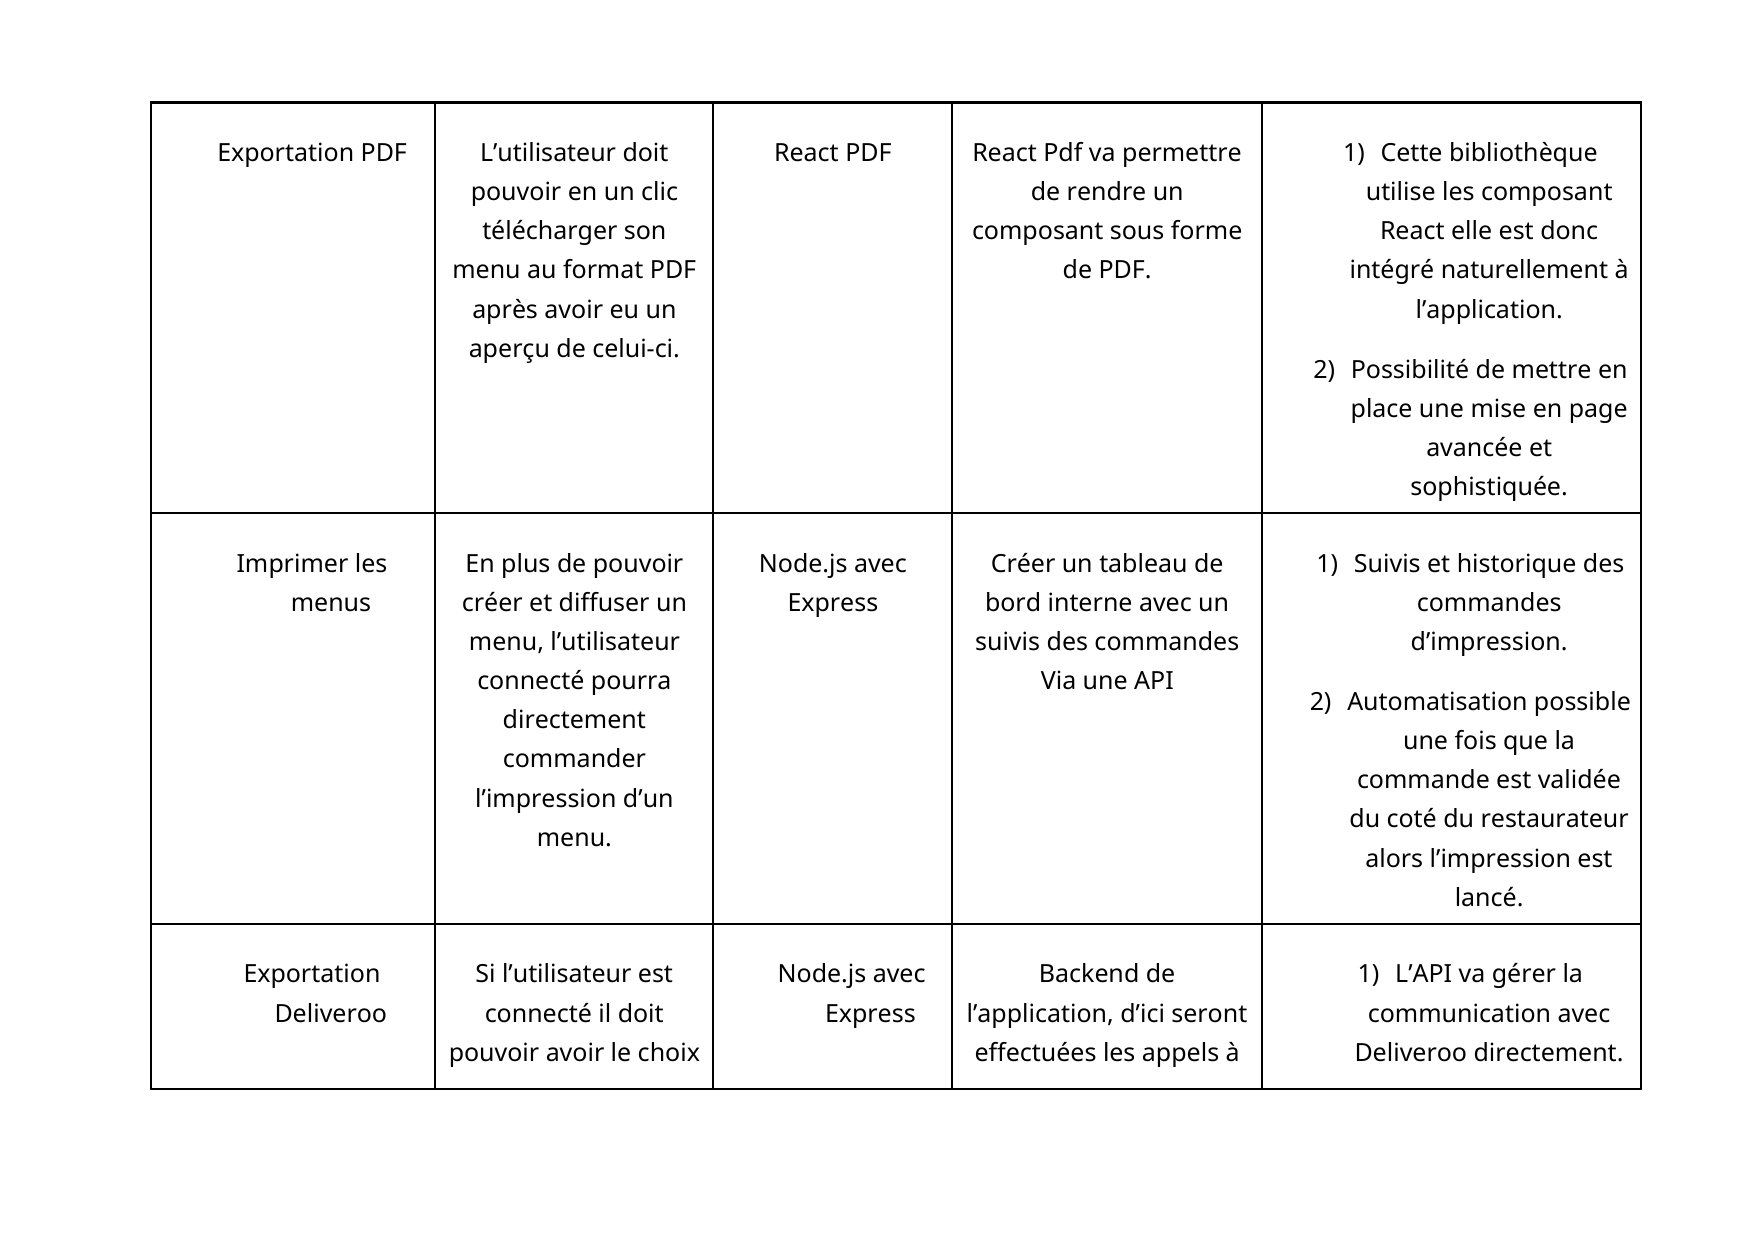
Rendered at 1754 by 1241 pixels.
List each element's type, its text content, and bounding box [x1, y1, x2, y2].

table_cell Suivis et historique des commandes d’impression. Automatisation possible une fois que la commande est validée du coté du restaurateur alors l’impression est lancé. [1263, 514, 1640, 923]
table_cell Exportation Deliveroo [152, 925, 434, 1088]
table_cell En plus de pouvoir créer et diffuser un menu, l’utilisateur connecté pourra directement commander l’impression d’un menu. [436, 514, 712, 923]
table_cell Si l’utilisateur est connecté il doit pouvoir avoir le choix donc entre exporter par Pdf, Deliveroo, et Instagram ci-dessous. [436, 925, 712, 1088]
table_cell Imprimer les menus [152, 514, 434, 923]
table_cell Node.js avec Express [714, 925, 951, 1088]
table_cell React PDF [714, 104, 951, 512]
table_cell Exportation PDF [152, 104, 434, 512]
table_cell L’utilisateur doit pouvoir en un clic télécharger son menu au format PDF après avoir eu un aperçu de celui-ci. [436, 104, 712, 512]
table_cell React Pdf va permettre de rendre un composant sous forme de PDF. [953, 104, 1261, 512]
table_cell Cette bibliothèque utilise les composant React elle est donc intégré naturellement à l’application. Possibilité de mettre en place une mise en page avancée et sophistiquée. [1263, 104, 1640, 512]
table_cell Créer un tableau de bord interne avec un suivis des commandes Via une API [953, 514, 1261, 923]
table_cell Node.js avec Express [714, 514, 951, 923]
table_cell Backend de l’application, d’ici seront effectuées les appels à l’API de Deliveroo. [953, 925, 1261, 1088]
